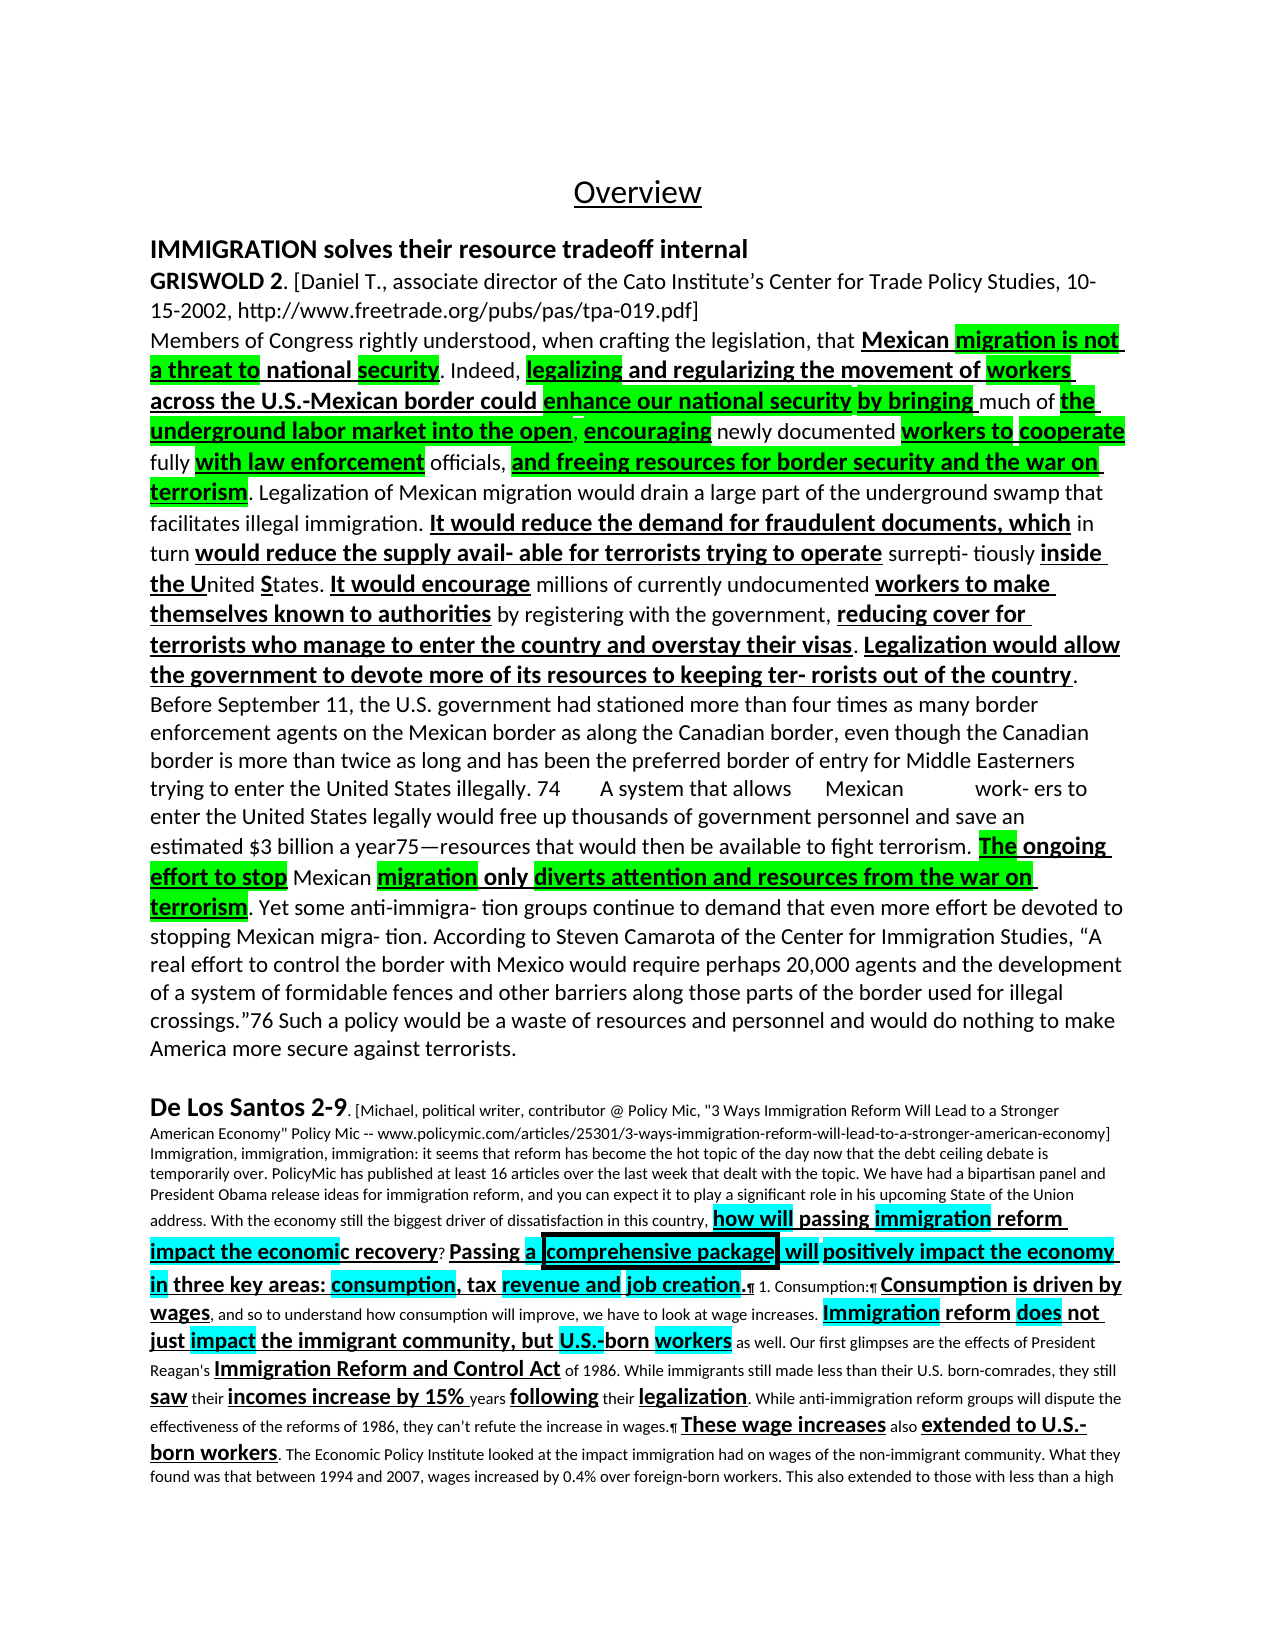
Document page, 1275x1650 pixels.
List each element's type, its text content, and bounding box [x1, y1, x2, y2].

text De Los Santos 2-9. [Michael, political writer, contributor @ Policy Mic, "3 Ways Immigration Reform Will Lead to a Stronger American Economy" Policy Mic -- www.policymic.com/articles/25301/3-ways-immigration-reform-will-lead-to-a-stronger-american-economy] [150, 1090, 1125, 1143]
text GRISWOLD 2. [Daniel T., associate director of the Cato Institute’s Center for Trade Policy Studies, 10-15-2002, http://www.freetrade.org/pubs/pas/tpa-019.pdf] [150, 265, 1125, 324]
text IMMIGRATION solves their resource tradeoff internal [150, 232, 1125, 265]
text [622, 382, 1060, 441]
subtitle Overview [150, 171, 1125, 212]
text Members of Congress rightly understood, when crafting the legislation, that Mexican migration is not a threat to national security. Indeed, legalizing and regularizing the movement of workers across the U.S.-Mexican border could enhance our national security by bringing much of the underground labor market into the open, encouraging newly documented workers to cooperate fully with law enforcement officials, and freeing resources for border security and the war on terrorism. Legalization of Mexican migration would drain a large part of the underground swamp that facilitates illegal immigration. It would reduce the demand for fraudulent documents, which in turn would reduce the supply avail- able for terrorists trying to operate surrepti- tiously inside the United States. It would encourage millions of currently undocumented workers to make themselves known to authorities by registering with the government, reducing cover for terrorists who manage to enter the country and overstay their visas. Legalization would allow the government to devote more of its resources to keeping ter- rorists out of the country. Before September 11, the U.S. government had stationed more than four times as many border enforcement agents on the Mexican border as along the Canadian border, even though the Canadian border is more than twice as long and has been the preferred border of entry for Middle Easterners trying to enter the United States illegally. 74 A system that allows Mexican work- ers to enter the United States legally would free up thousands of government personnel and save an estimated $3 billion a year75—resources that would then be available to fight terrorism. The ongoing effort to stop Mexican migration only diverts attention and resources from the war on terrorism. Yet some anti-immigra- tion groups continue to demand that even more effort be devoted to stopping Mexican migra- tion. According to Steven Camarota of the Center for Immigration Studies, “A real effort to control the border with Mexico would require perhaps 20,000 agents and the development of a system of formidable fences and other barriers along those parts of the border used for illegal crossings.”76 Such a policy would be a waste of resources and personnel and would do nothing to make America more secure against terrorists. [150, 446, 1125, 1062]
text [150, 1143, 1125, 1486]
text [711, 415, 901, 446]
